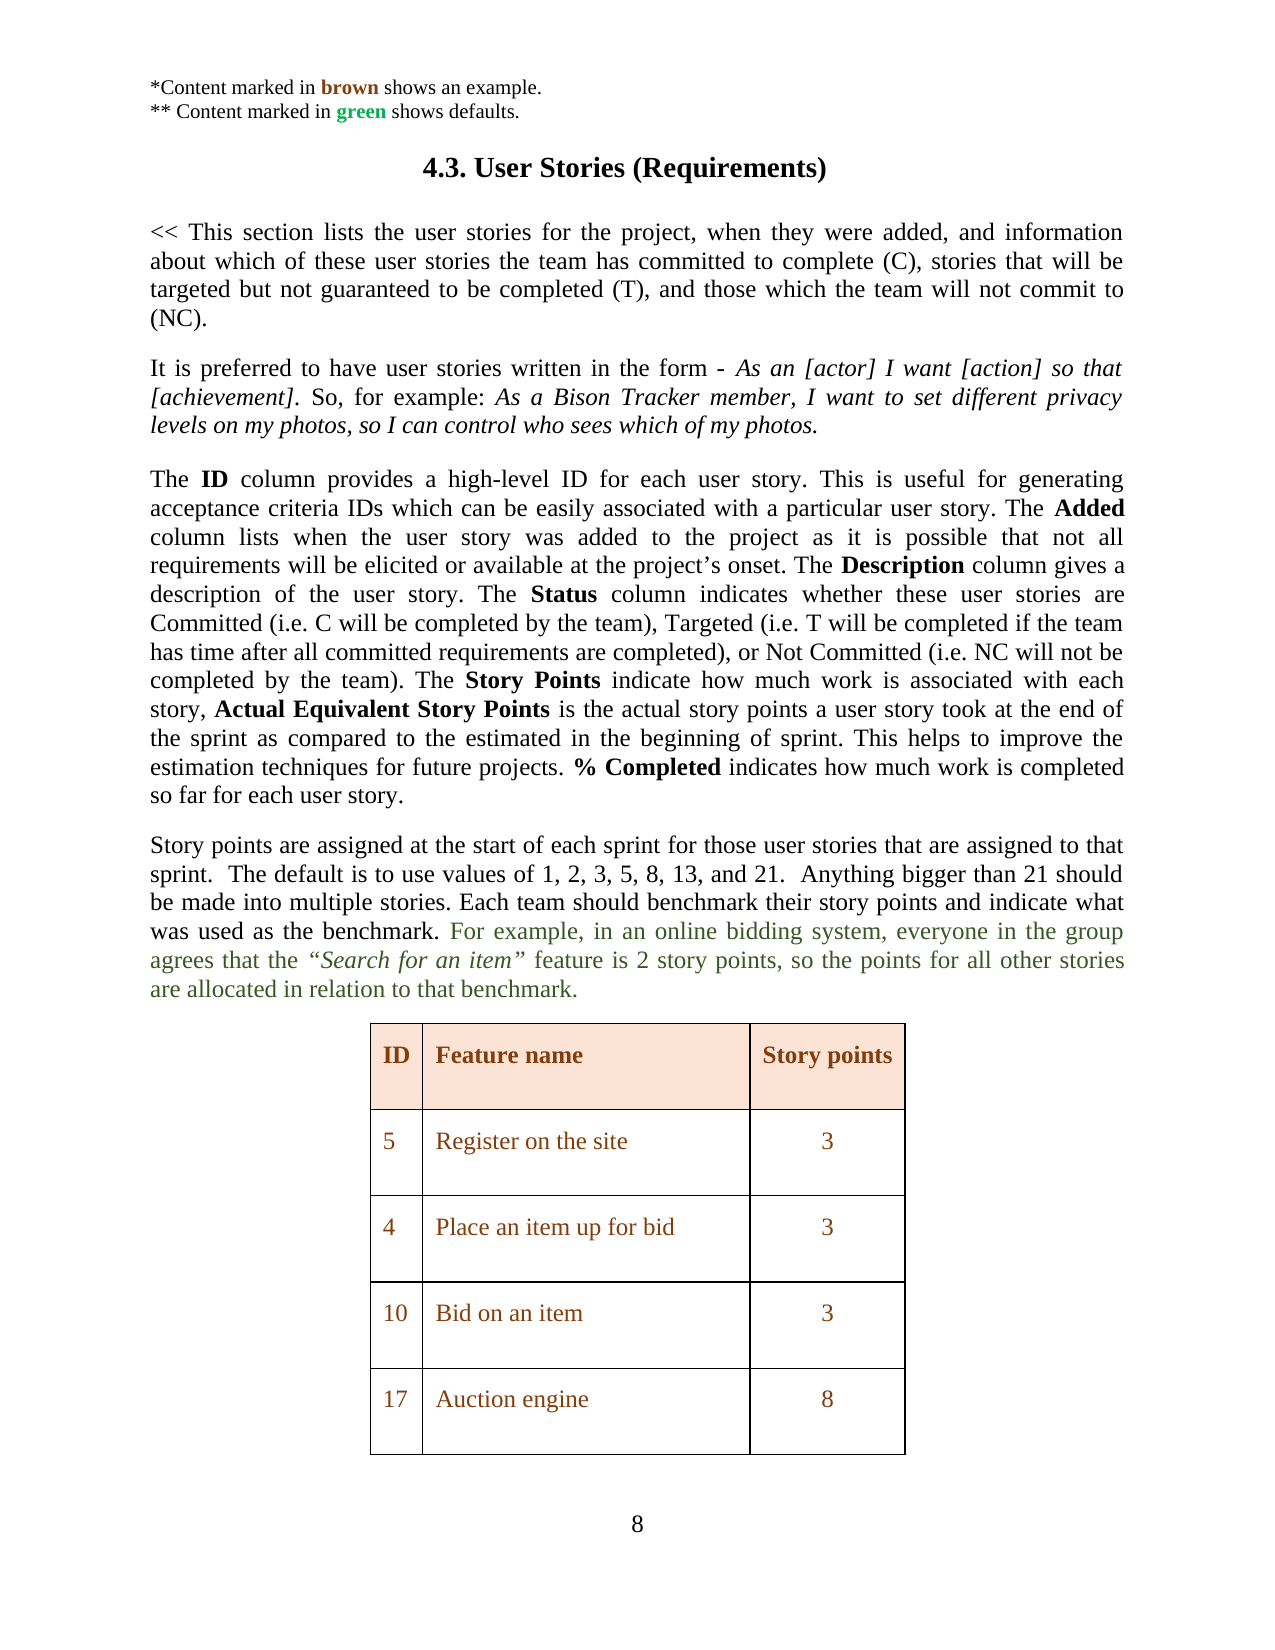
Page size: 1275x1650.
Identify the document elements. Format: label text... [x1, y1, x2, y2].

table_header Story points [751, 1024, 904, 1109]
table_cell 17 [371, 1369, 422, 1453]
table_cell Auction engine [423, 1369, 749, 1453]
table_cell 3 [751, 1196, 904, 1281]
table_cell Place an item up for bid [423, 1196, 749, 1281]
table_cell 5 [371, 1110, 422, 1195]
table_cell Bid on an item [423, 1283, 749, 1367]
table_cell 3 [751, 1110, 904, 1195]
table_cell 3 [751, 1283, 904, 1367]
table_cell Register on the site [423, 1110, 749, 1195]
table_header Feature name [423, 1024, 749, 1109]
text << This section lists the user stories for the project, when they were added, and information about which of these user stories the team has committed to complete (C), stories that will be targeted but not guaranteed to be completed (T), and those which the team will not commit to (NC). [150, 217, 1125, 332]
table_cell 4 [371, 1196, 422, 1281]
text Story points are assigned at the start of each sprint for those user stories that are assigned to that sprint. The default is to use values of 1, 2, 3, 5, 8, 13, and 21. Anything bigger than 21 should be made into multiple stories. Each team should benchmark their story points and indicate what was used as the benchmark. For example, in an online bidding system, everyone in the group agrees that the “Search for an item” feature is 2 story points, so the points for all other stories are allocated in relation to that benchmark. [150, 830, 1125, 1002]
table_cell 8 [751, 1369, 904, 1453]
text It is preferred to have user stories written in the form - As an [actor] I want [action] so that [achievement]. So, for example: As a Bison Tracker member, I want to set different privacy levels on my photos, so I can control who sees which of my photos. [150, 353, 1125, 439]
text The ID column provides a high-level ID for each user story. This is useful for generating acceptance criteria IDs which can be easily associated with a particular user story. The Added column lists when the user story was added to the project as it is possible that not all requirements will be elicited or available at the project’s onset. The Description column gives a description of the user story. The Status column indicates whether these user stories are Committed (i.e. C will be completed by the team), Targeted (i.e. T will be completed if the team has time after all committed requirements are completed), or Not Committed (i.e. NC will not be completed by the team). The Story Points indicate how much work is associated with each story, Actual Equivalent Story Points is the actual story points a user story took at the end of the sprint as compared to the estimated in the beginning of sprint. This helps to improve the estimation techniques for future projects. % Completed indicates how much work is completed so far for each user story. [150, 464, 1125, 809]
table_cell 10 [371, 1283, 422, 1367]
text User Stories (Requirements) [150, 150, 1125, 183]
table_header ID [371, 1024, 422, 1109]
